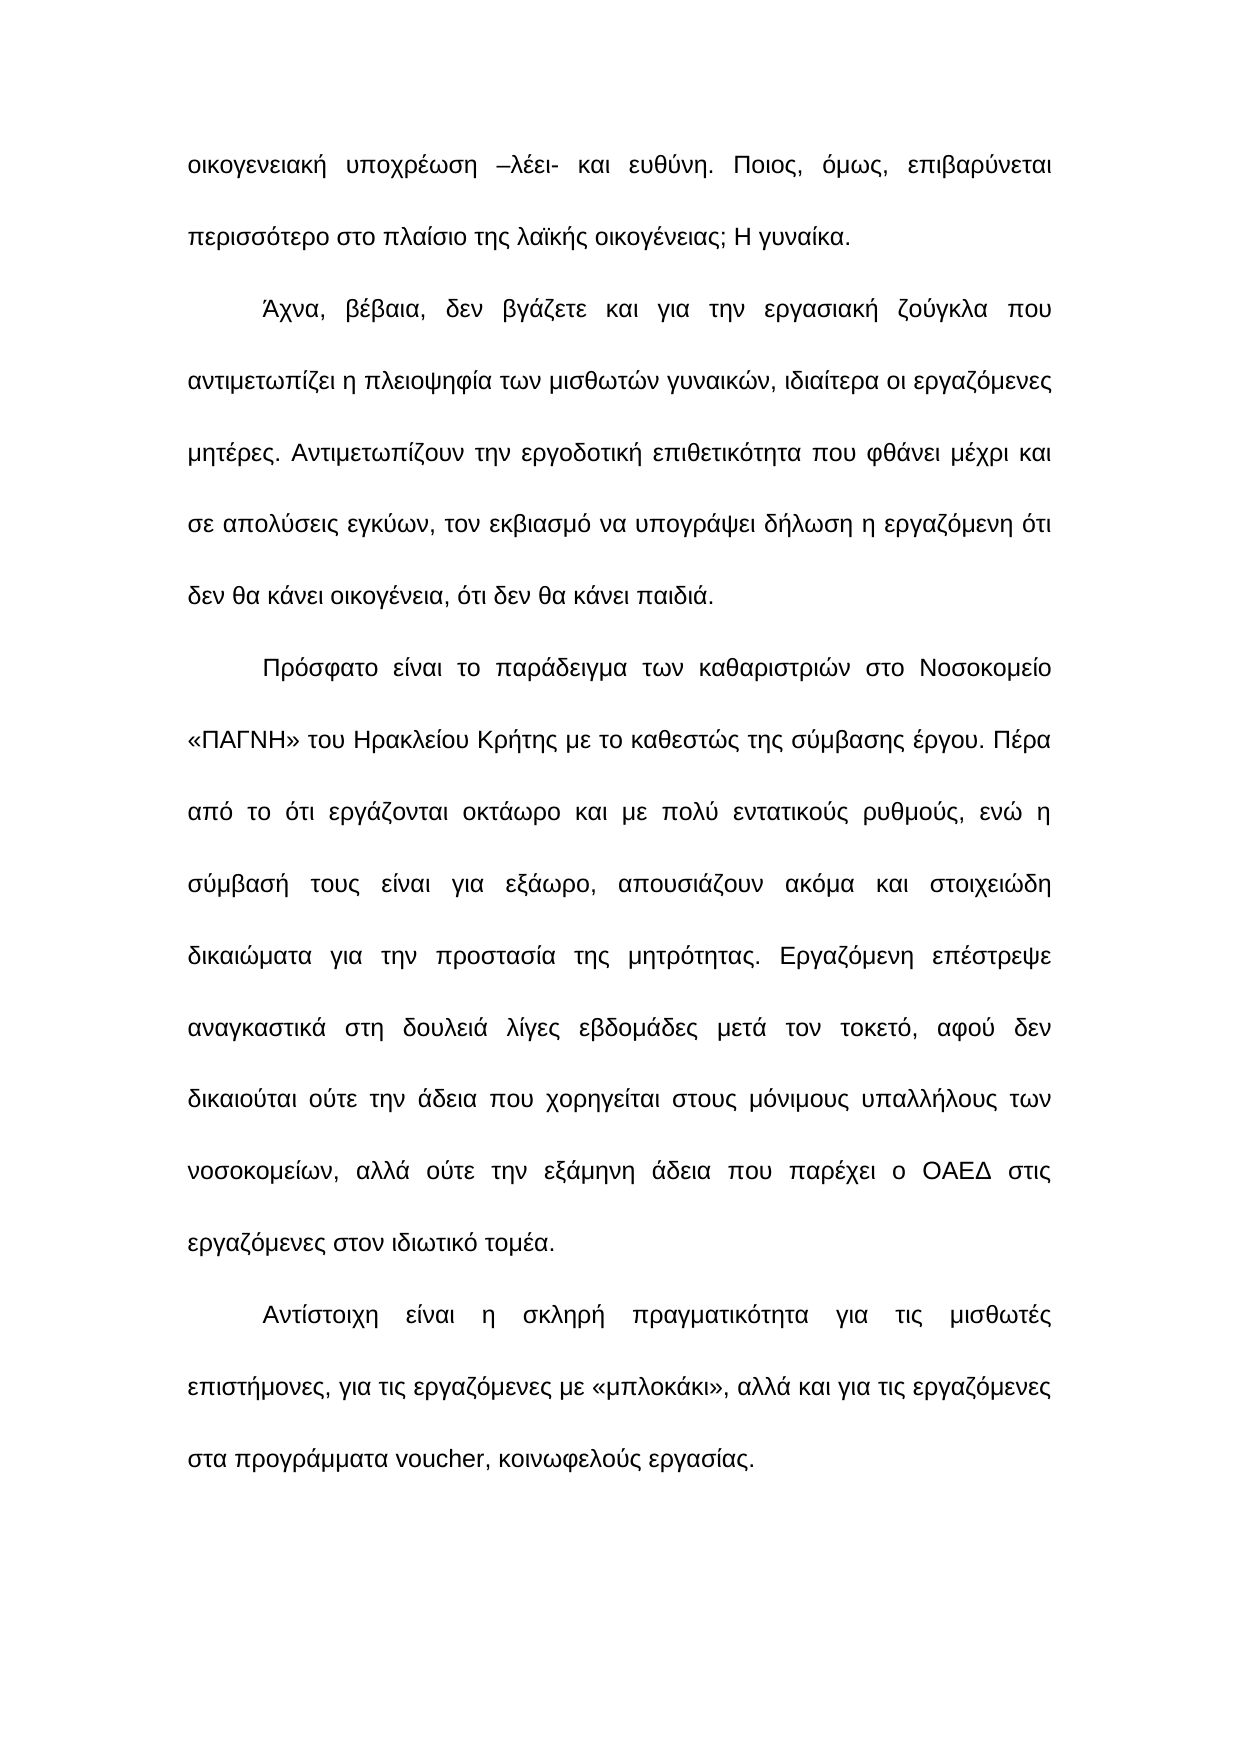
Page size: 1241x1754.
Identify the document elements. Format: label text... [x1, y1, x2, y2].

text Πρόσφατο είναι το παράδειγμα των καθαριστριών στο Νοσοκομείο «ΠΑΓΝΗ» του Ηρακλείου Κρήτης με το καθεστώς της σύμβασης έργου. Πέρα από το ότι εργάζονται οκτάωρο και με πολύ εντατικούς ρυθμούς, ενώ η σύμβασή τους είναι για εξάωρο, απουσιάζουν ακόμα και στοιχειώδη δικαιώματα για την προστασία της μητρότητας. Εργαζόμενη επέστρεψε αναγκαστικά στη δουλειά λίγες εβδομάδες μετά τον τοκετό, αφού δεν δικαιούται ούτε την άδεια που χορηγείται στους μόνιμους υπαλλήλους των νοσοκομείων, αλλά ούτε την εξάμηνη άδεια που παρέχει ο ΟΑΕΔ στις εργαζόμενες στον ιδιωτικό τομέα. [187, 653, 1053, 1257]
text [187, 150, 1053, 251]
text Άχνα, βέβαια, δεν βγάζετε και για την εργασιακή ζούγκλα που αντιμετωπίζει η πλειοψηφία των μισθωτών γυναικών, ιδιαίτερα οι εργαζόμενες μητέρες. Αντιμετωπίζουν την εργοδοτική επιθετικότητα που φθάνει μέχρι και σε απολύσεις εγκύων, τον εκβιασμό να υπογράψει δήλωση η εργαζόμενη ότι δεν θα κάνει οικογένεια, ότι δεν θα κάνει παιδιά. [187, 294, 1053, 610]
text Αντίστοιχη είναι η σκληρή πραγματικότητα για τις μισθωτές επιστήμονες, για τις εργαζόμενες με «μπλοκάκι», αλλά και για τις εργαζόμενες στα προγράμματα voucher, κοινωφελούς εργασίας. [187, 1300, 1053, 1472]
